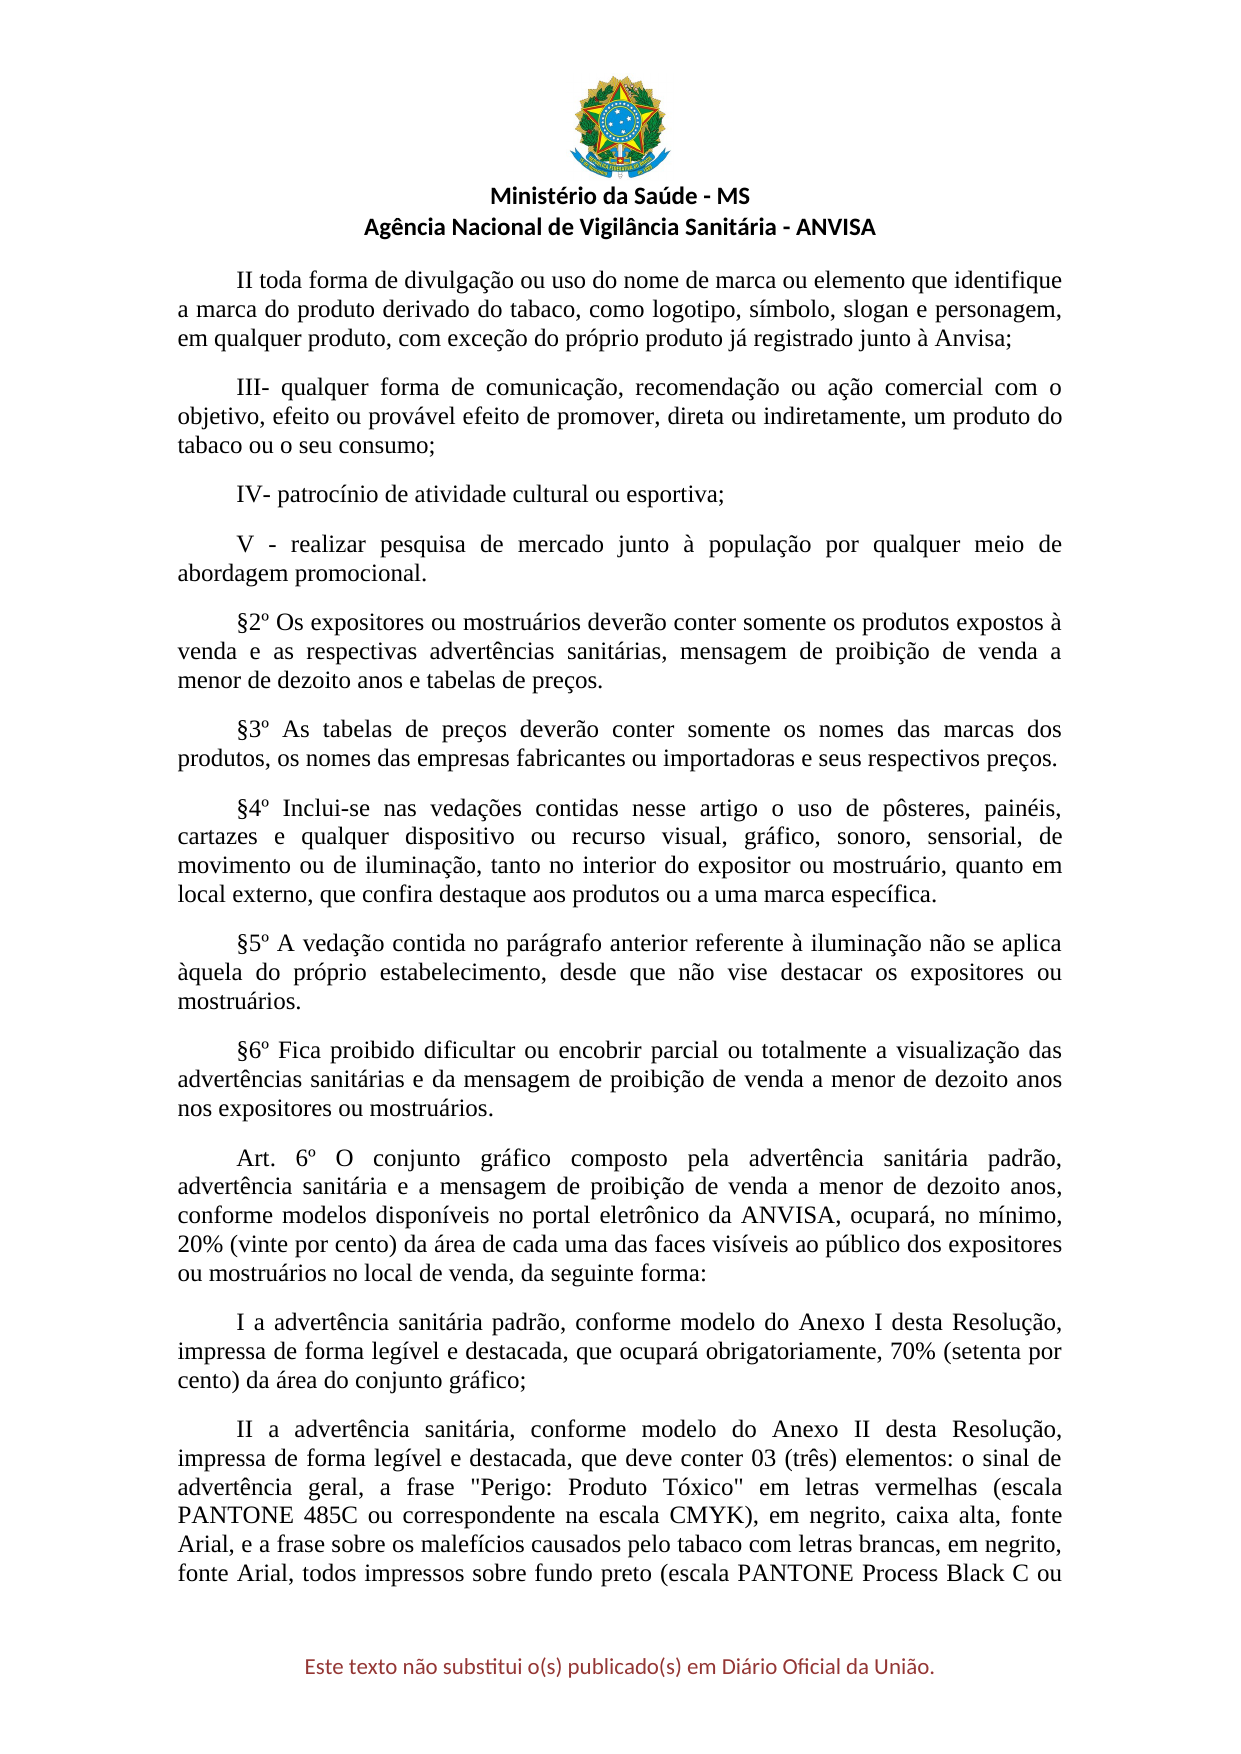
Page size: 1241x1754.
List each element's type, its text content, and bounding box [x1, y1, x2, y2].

text §6º Fica proibido dificultar ou encobrir parcial ou totalmente a visualização das advertências sanitárias e da mensagem de proibição de venda a menor de dezoito anos nos expositores ou mostruários. [177, 1036, 1063, 1122]
text §2º Os expositores ou mostruários deverão conter somente os produtos expostos à venda e as respectivas advertências sanitárias, mensagem de proibição de venda a menor de dezoito anos e tabelas de preços. [177, 607, 1063, 693]
text §3º As tabelas de preços deverão conter somente os nomes das marcas dos produtos, os nomes das empresas fabricantes ou importadoras e seus respectivos preços. [177, 714, 1063, 772]
picture [566, 73, 674, 181]
text §4º Inclui-se nas vedações contidas nesse artigo o uso de pôsteres, painéis, cartazes e qualquer dispositivo ou recurso visual, gráfico, sonoro, sensorial, de movimento ou de iluminação, tanto no interior do expositor ou mostruário, quanto em local externo, que confira destaque aos produtos ou a uma marca específica. [177, 793, 1063, 908]
text §5º A vedação contida no parágrafo anterior referente à iluminação não se aplica àquela do próprio estabelecimento, desde que não vise destacar os expositores ou mostruários. [177, 928, 1063, 1015]
text IV- patrocínio de atividade cultural ou esportiva; [177, 479, 1063, 508]
text Art. 6º O conjunto gráfico composto pela advertência sanitária padrão, advertência sanitária e a mensagem de proibição de venda a menor de dezoito anos, conforme modelos disponíveis no portal eletrônico da ANVISA, ocupará, no mínimo, 20% (vinte por cento) da área de cada uma das faces visíveis ao público dos expositores ou mostruários no local de venda, da seguinte forma: [177, 1143, 1063, 1286]
text V - realizar pesquisa de mercado junto à população por qualquer meio de abordagem promocional. [177, 529, 1063, 586]
text III- qualquer forma de comunicação, recomendação ou ação comercial com o objetivo, efeito ou provável efeito de promover, direta ou indiretamente, um produto do tabaco ou o seu consumo; [177, 372, 1063, 458]
text II toda forma de divulgação ou uso do nome de marca ou elemento que identifique a marca do produto derivado do tabaco, como logotipo, símbolo, slogan e personagem, em qualquer produto, com exceção do próprio produto já registrado junto à Anvisa; [177, 265, 1063, 351]
text I a advertência sanitária padrão, conforme modelo do Anexo I desta Resolução, impressa de forma legível e destacada, que ocupará obrigatoriamente, 70% (setenta por cento) da área do conjunto gráfico; [177, 1307, 1063, 1393]
